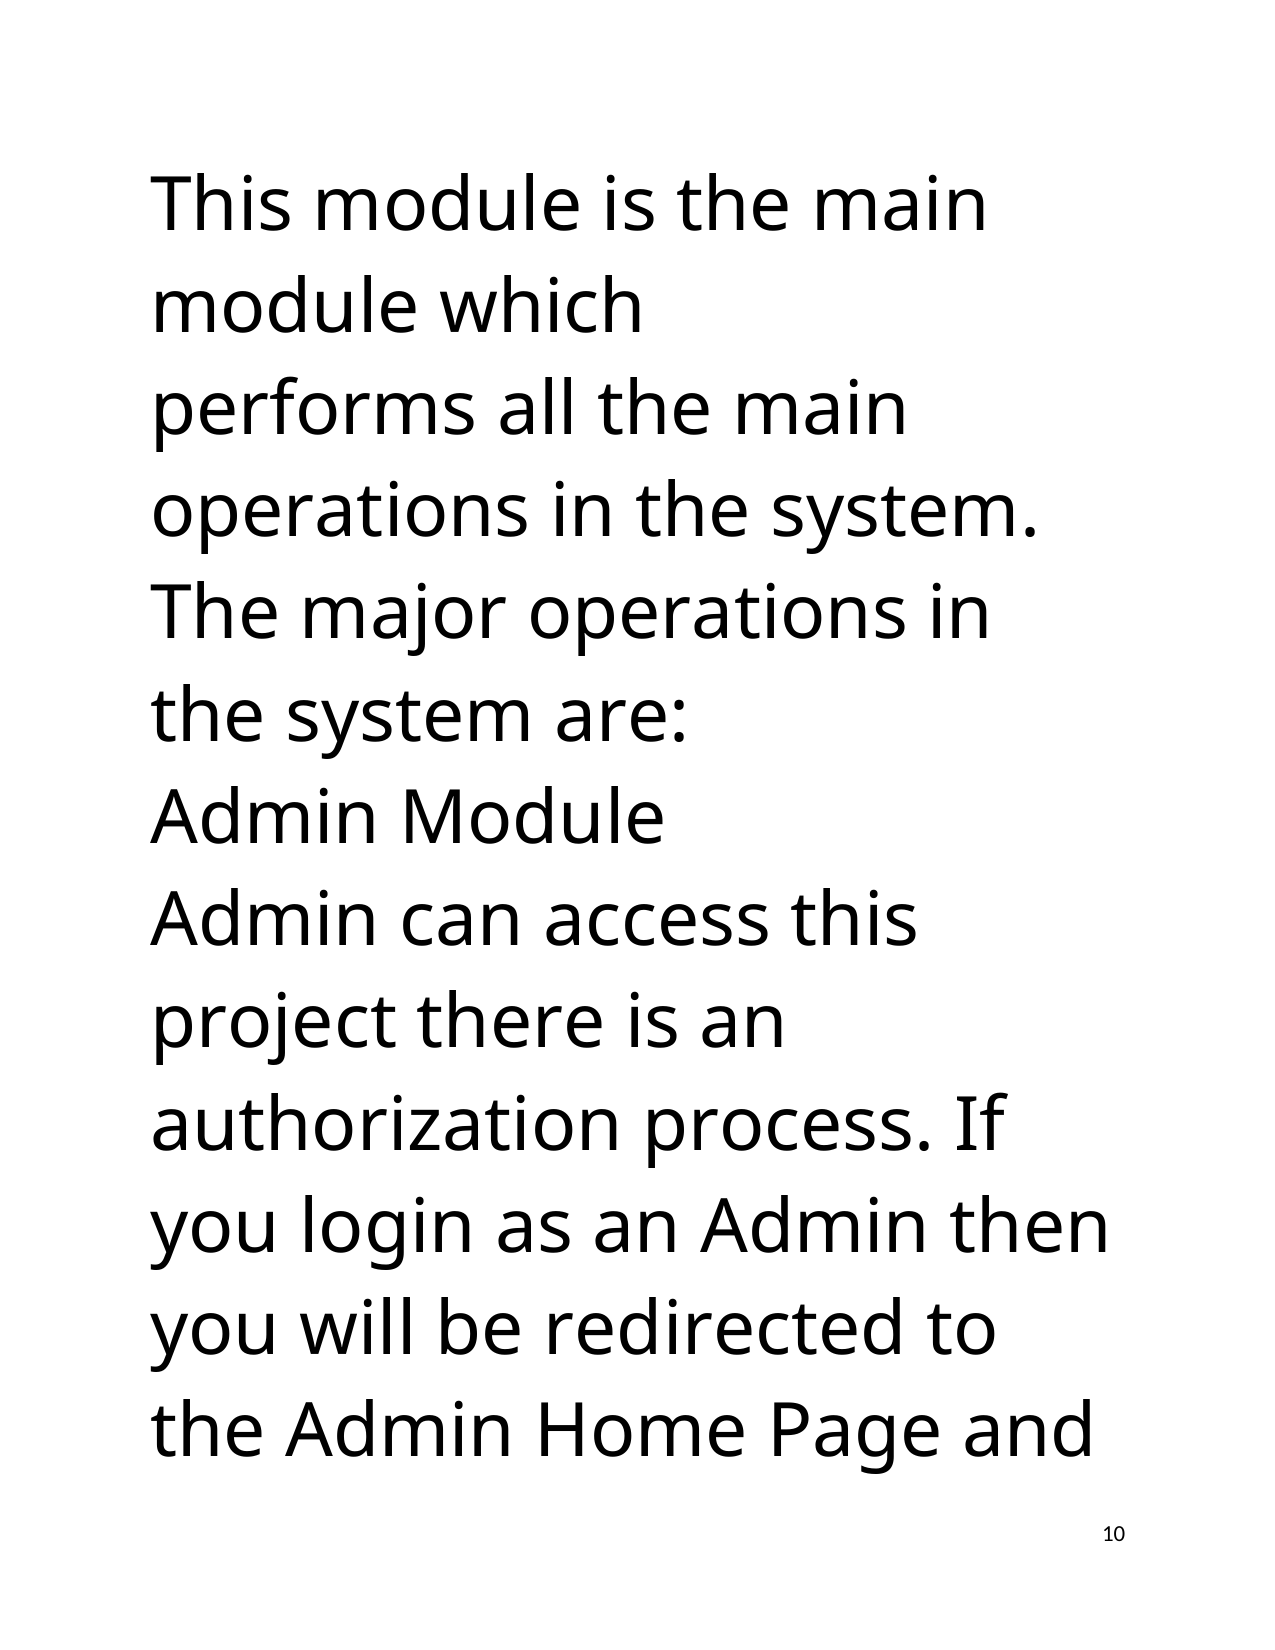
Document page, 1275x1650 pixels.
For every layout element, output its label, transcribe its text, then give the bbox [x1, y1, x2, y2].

text you will be redirected to the Admin Home Page and if you are a simple user you will be [150, 1274, 1125, 1478]
text performs all the main operations in the system. The major operations in the system are: [150, 354, 1125, 763]
text Admin can access this project there is an authorization process. If you login as an Admin then [150, 865, 1125, 1274]
text Here in my project there are two types of modules. This module is the main module which [150, 150, 1125, 354]
text Admin Module [150, 763, 1125, 865]
